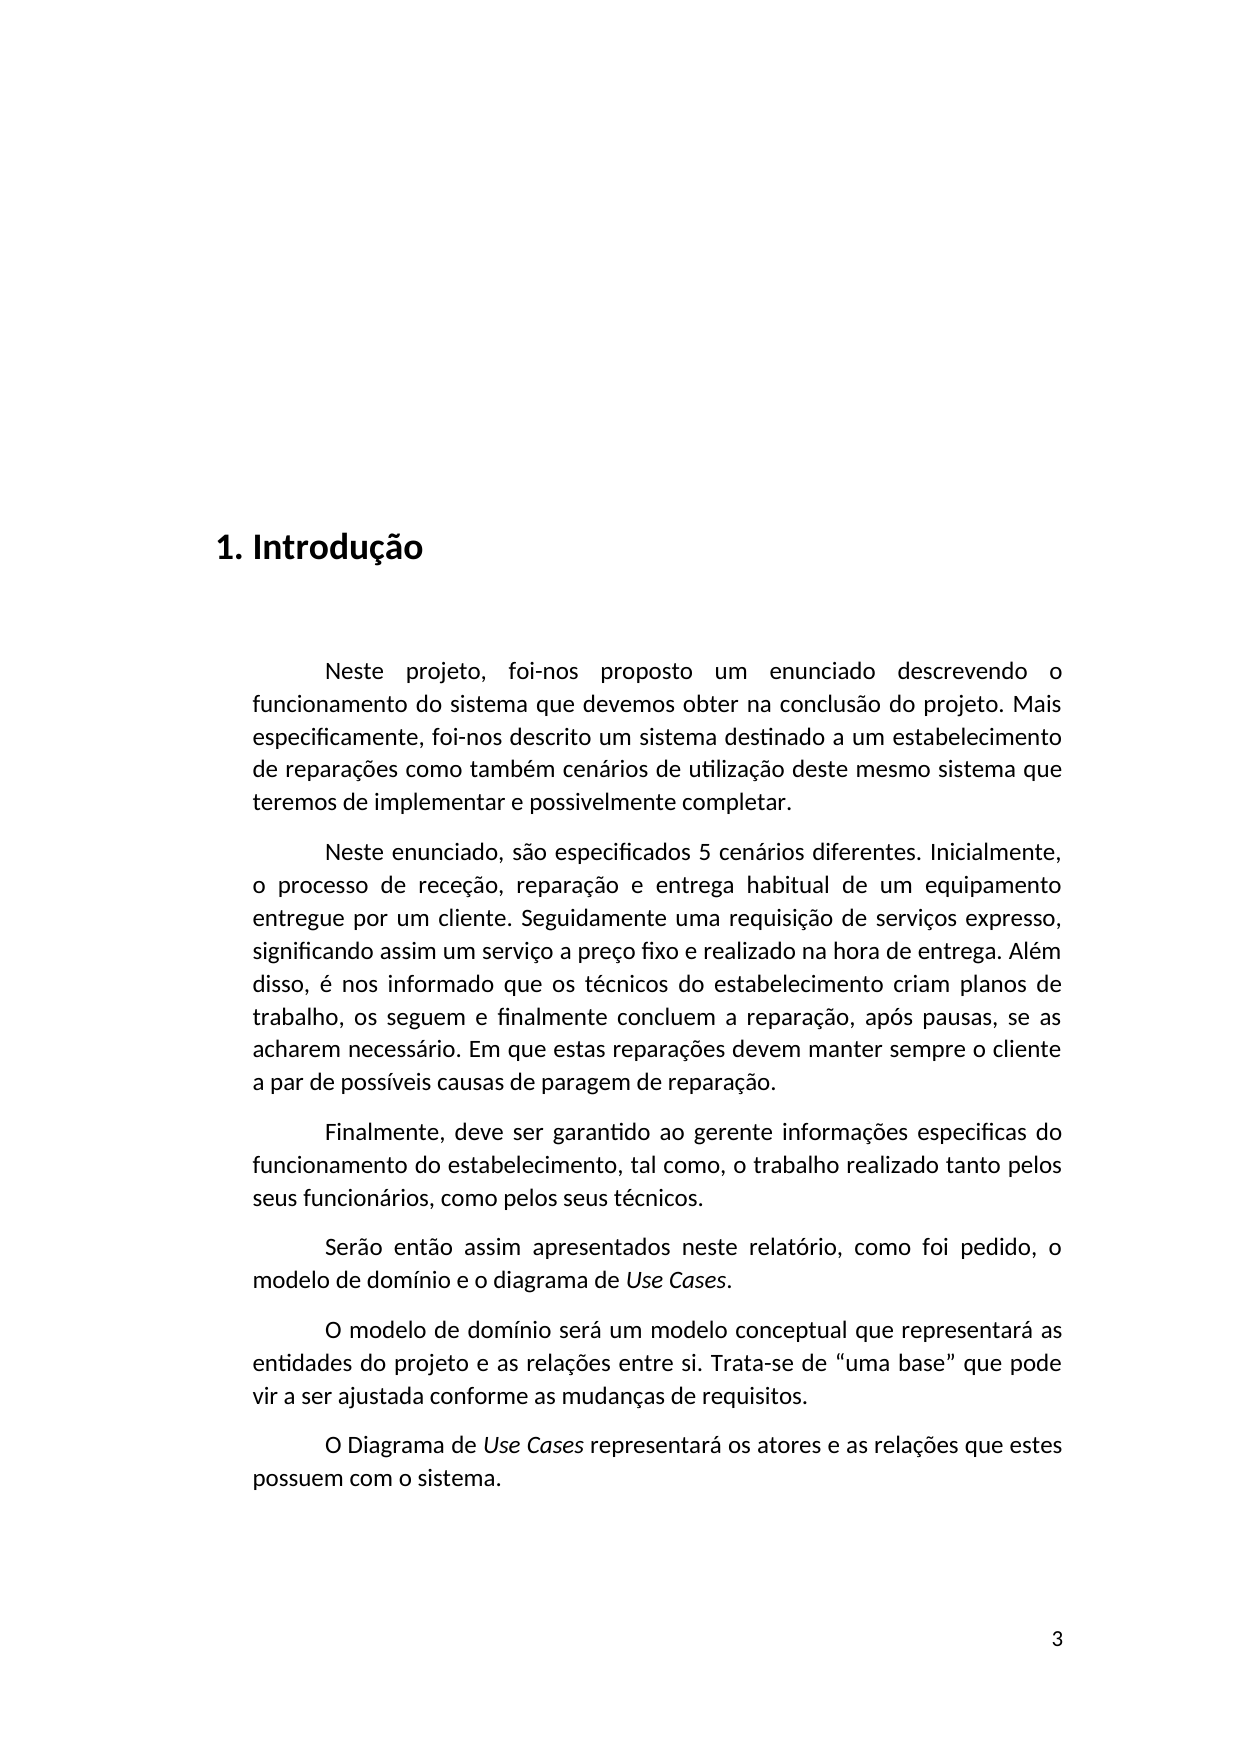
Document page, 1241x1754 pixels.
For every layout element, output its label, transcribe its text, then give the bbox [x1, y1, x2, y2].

list Serão então assim apresentados neste relatório, como foi pedido, o modelo de domínio e o diagrama de Use Cases. [252, 1232, 1063, 1295]
list Introdução [215, 523, 1063, 568]
list O Diagrama de Use Cases representará os atores e as relações que estes possuem com o sistema. [252, 1429, 1063, 1493]
list Finalmente, deve ser garantido ao gerente informações especificas do funcionamento do estabelecimento, tal como, o trabalho realizado tanto pelos seus funcionários, como pelos seus técnicos. [252, 1116, 1063, 1212]
list O modelo de domínio será um modelo conceptual que representará as entidades do projeto e as relações entre si. Trata-se de “uma base” que pode vir a ser ajustada conforme as mudanças de requisitos. [252, 1314, 1063, 1410]
list Neste enunciado, são especificados 5 cenários diferentes. Inicialmente, o processo de receção, reparação e entrega habitual de um equipamento entregue por um cliente. Seguidamente uma requisição de serviços expresso, significando assim um serviço a preço fixo e realizado na hora de entrega. Além disso, é nos informado que os técnicos do estabelecimento criam planos de trabalho, os seguem e finalmente concluem a reparação, após pausas, se as acharem necessário. Em que estas reparações devem manter sempre o cliente a par de possíveis causas de paragem de reparação. [252, 836, 1063, 1097]
list Neste projeto, foi-nos proposto um enunciado descrevendo o funcionamento do sistema que devemos obter na conclusão do projeto. Mais especificamente, foi-nos descrito um sistema destinado a um estabelecimento de reparações como também cenários de utilização deste mesmo sistema que teremos de implementar e possivelmente completar. [252, 655, 1063, 817]
